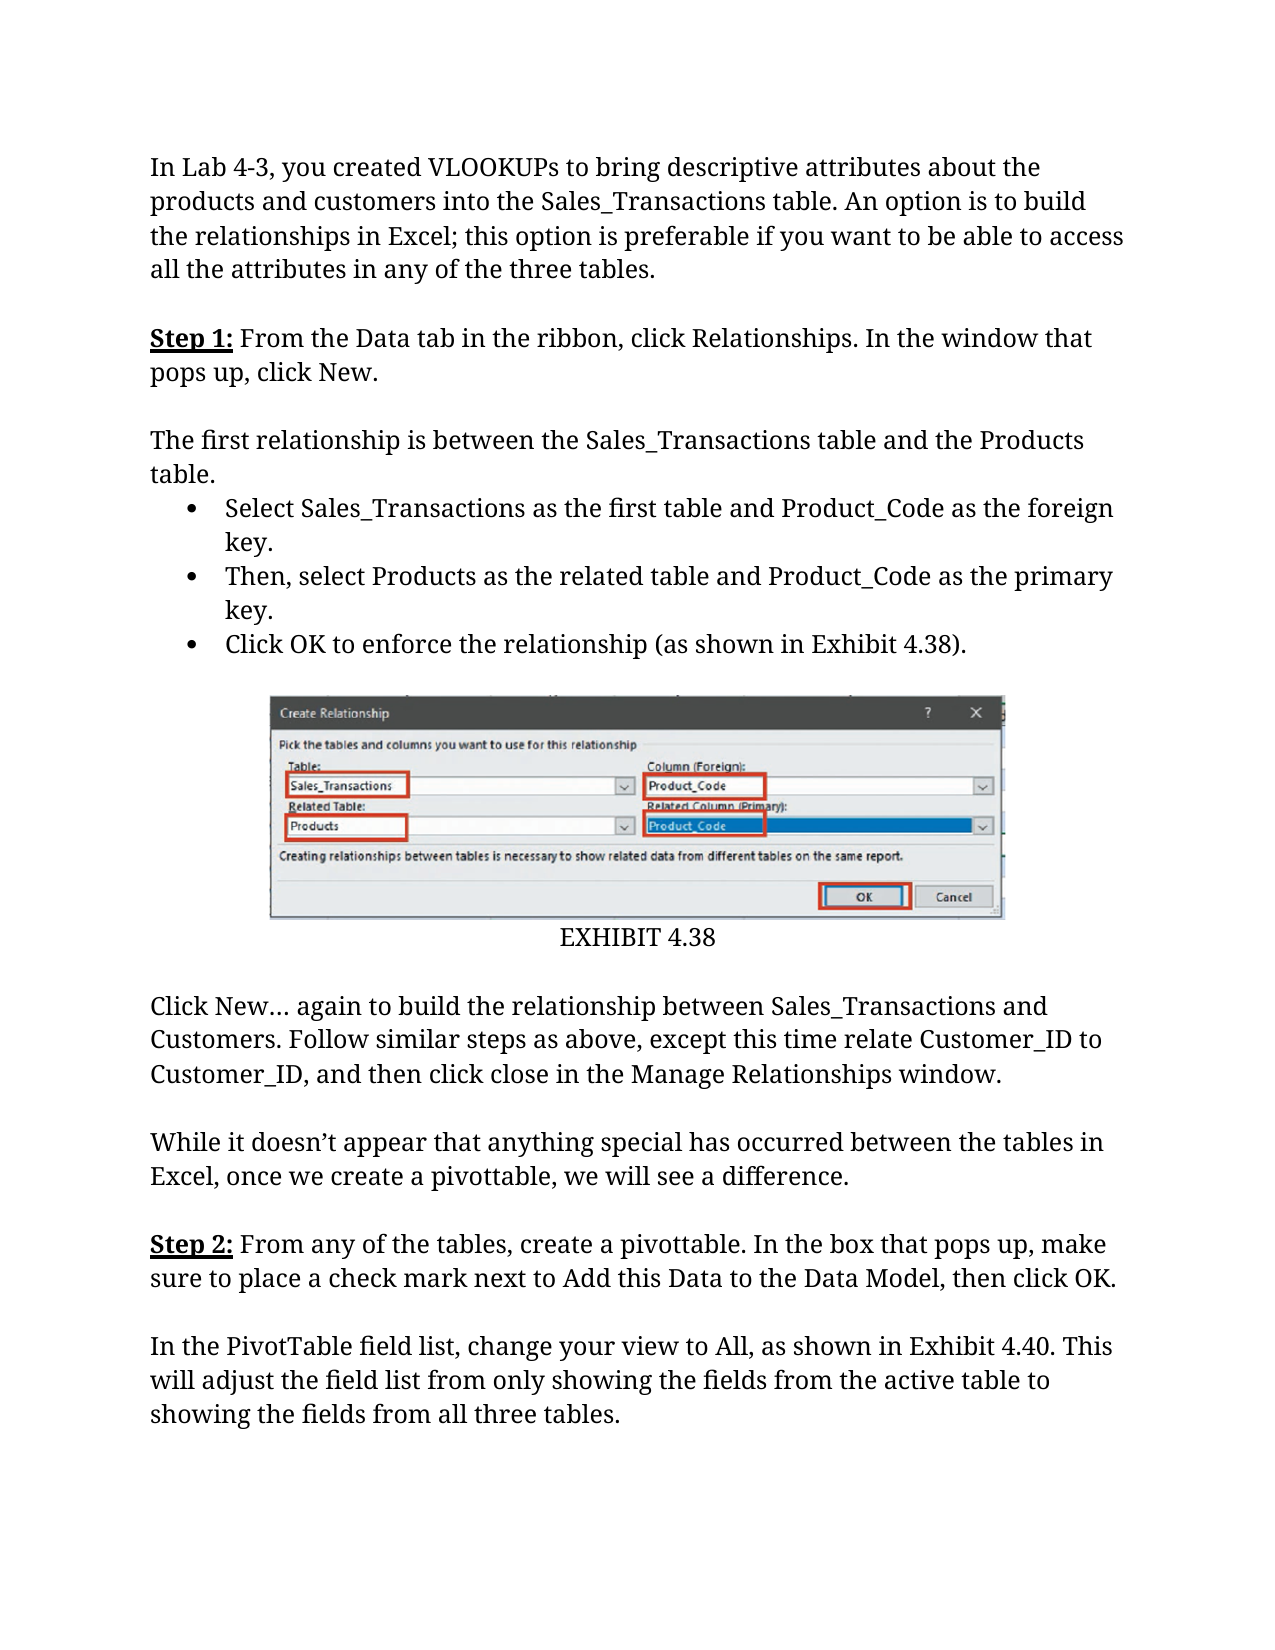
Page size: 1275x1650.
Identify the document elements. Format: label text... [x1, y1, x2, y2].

text Click New… again to build the relationship between Sales_Transactions and Customers. Follow similar steps as above, except this time relate Customer_ID to Customer_ID, and then click close in the Manage Relationships window. [150, 988, 1125, 1090]
text In Lab 4-3, you created VLOOKUPs to bring descriptive attributes about the products and customers into the Sales_Transactions table. An option is to build the relationships in Excel; this option is preferable if you want to be able to access all the attributes in any of the three tables. [150, 150, 1125, 286]
text Step 1: From the Data tab in the ribbon, click Relationships. In the window that pops up, click New. [150, 320, 1125, 388]
list Then, select Products as the related table and Product_Code as the primary key. [187, 559, 1125, 627]
list Click OK to enforce the relationship (as shown in Exhibit 4.38). [187, 627, 1125, 661]
text EXHIBIT 4.38 [150, 920, 1125, 954]
text While it doesn’t appear that anything special has occurred between the tables in Excel, once we create a pivottable, we will see a difference. [150, 1124, 1125, 1192]
list Select Sales_Transactions as the first table and Product_Code as the foreign key. [187, 491, 1125, 559]
text Step 2: From any of the tables, create a pivottable. In the box that pops up, make sure to place a check mark next to Add this Data to the Data Model, then click OK. [150, 1227, 1125, 1295]
text In the PivotTable field list, change your view to All, as shown in Exhibit 4.40. This will adjust the field list from only showing the fields from the active table to showing the fields from all three tables. [150, 1329, 1125, 1431]
text The first relationship is between the Sales_Transactions table and the Products table. [150, 422, 1125, 491]
picture [269, 695, 1006, 920]
